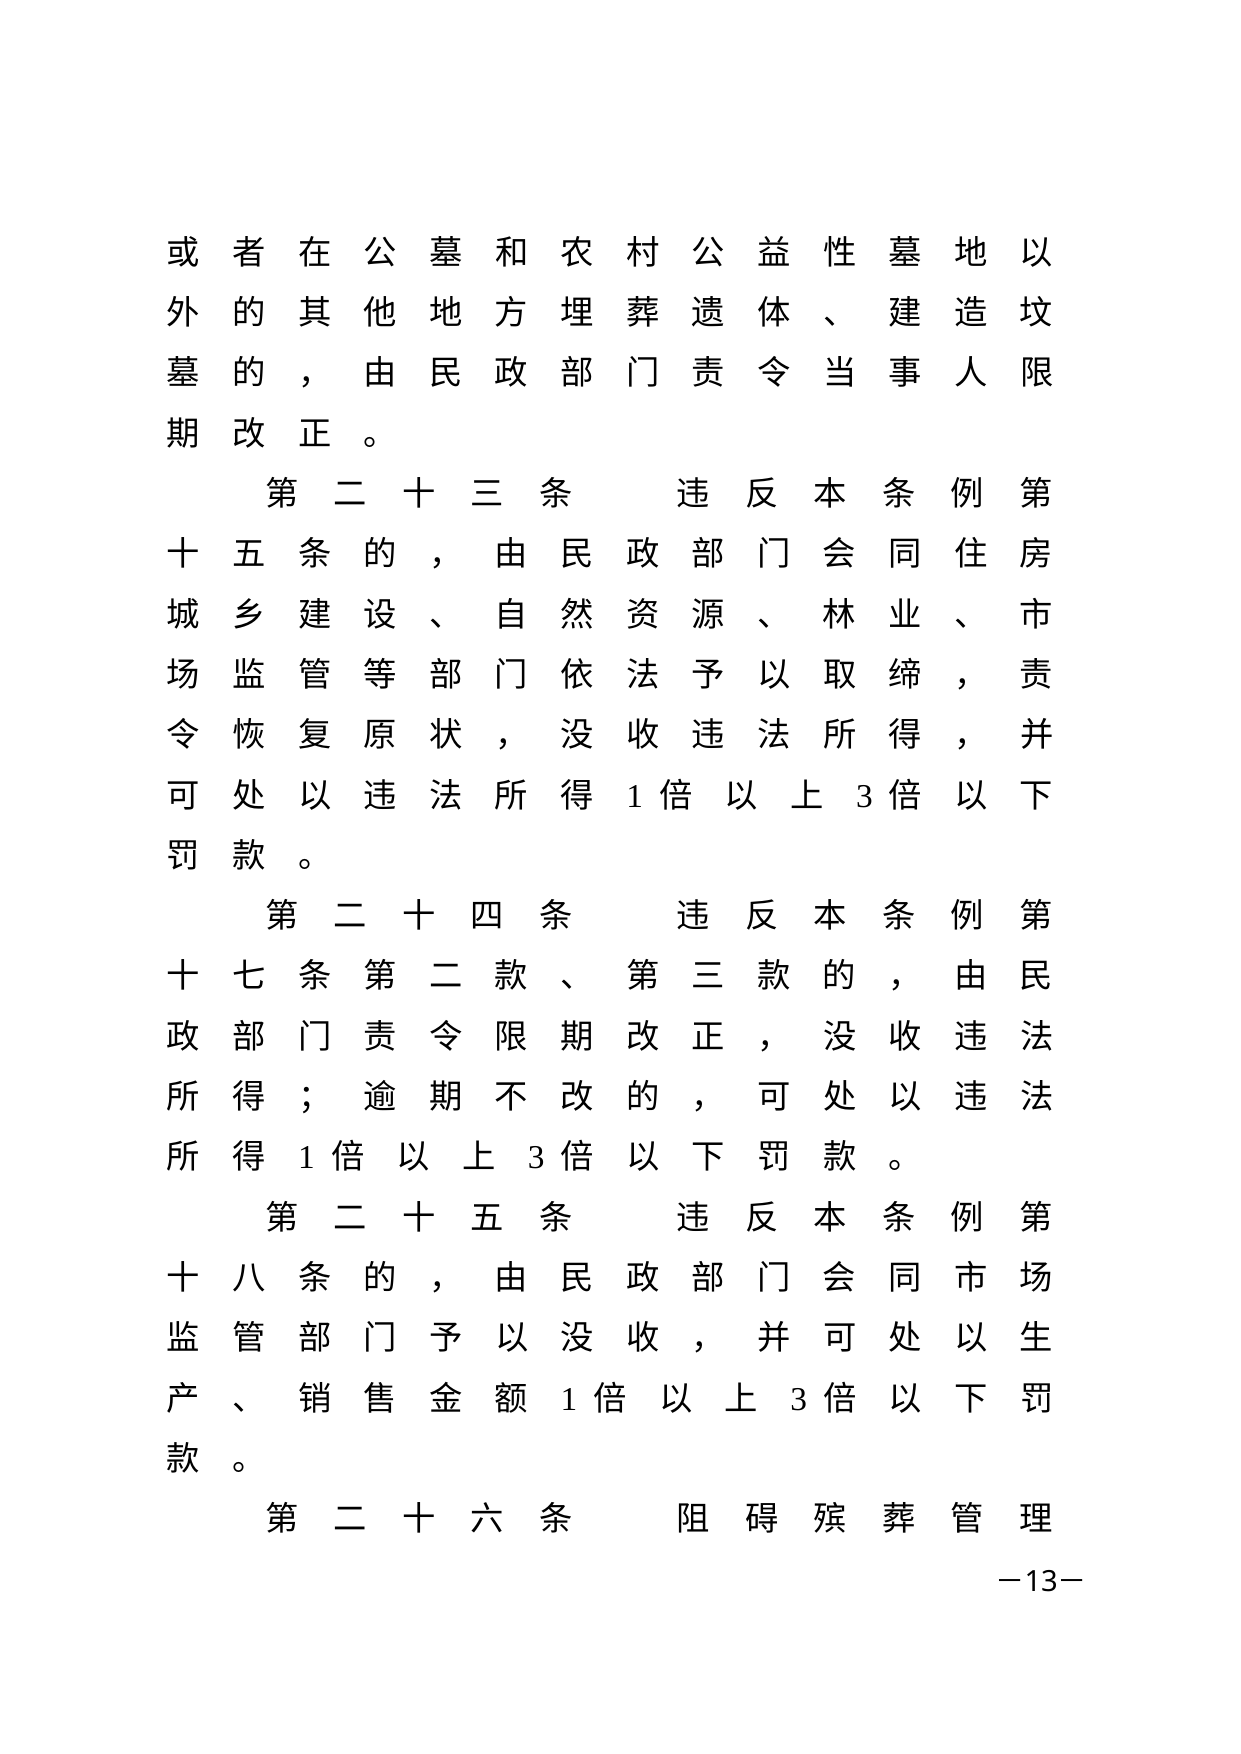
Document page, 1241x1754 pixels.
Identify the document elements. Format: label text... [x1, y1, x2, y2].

text 第二十三条 违反本条例第十五条的，由民政部门会同住房城乡建设、自然资源、林业、市场监管等部门依法予以取缔，责令恢复原状，没收违法所得，并可处以违法所得1倍以上3倍以下罚款。 [167, 461, 1085, 883]
text 第二十四条 违反本条例第十七条第二款、第三款的，由民政部门责令限期改正，没收违法所得；逾期不改的，可处以违法所得1倍以上3倍以下罚款。 [167, 883, 1085, 1184]
text 第二十五条 违反本条例第十八条的，由民政部门会同市场监管部门予以没收，并可处以生产、销售金额1倍以上3倍以下罚款。 [167, 1184, 1085, 1486]
text 第二十二条 将应当火化的遗体土葬或者将骨灰装棺埋葬的，或者在公墓和农村公益性墓地以外的其他地方埋葬遗体、建造坟墓的，由民政部门责令当事人限期改正。 [167, 219, 1085, 461]
text 第二十六条 阻碍殡葬管理工作人员执行公务，聚众闹事，或者侮辱、殴打殡葬管理工作人员的，由公安机关依照治安管理处罚的有关规定予以处罚。 [167, 1486, 1085, 1546]
